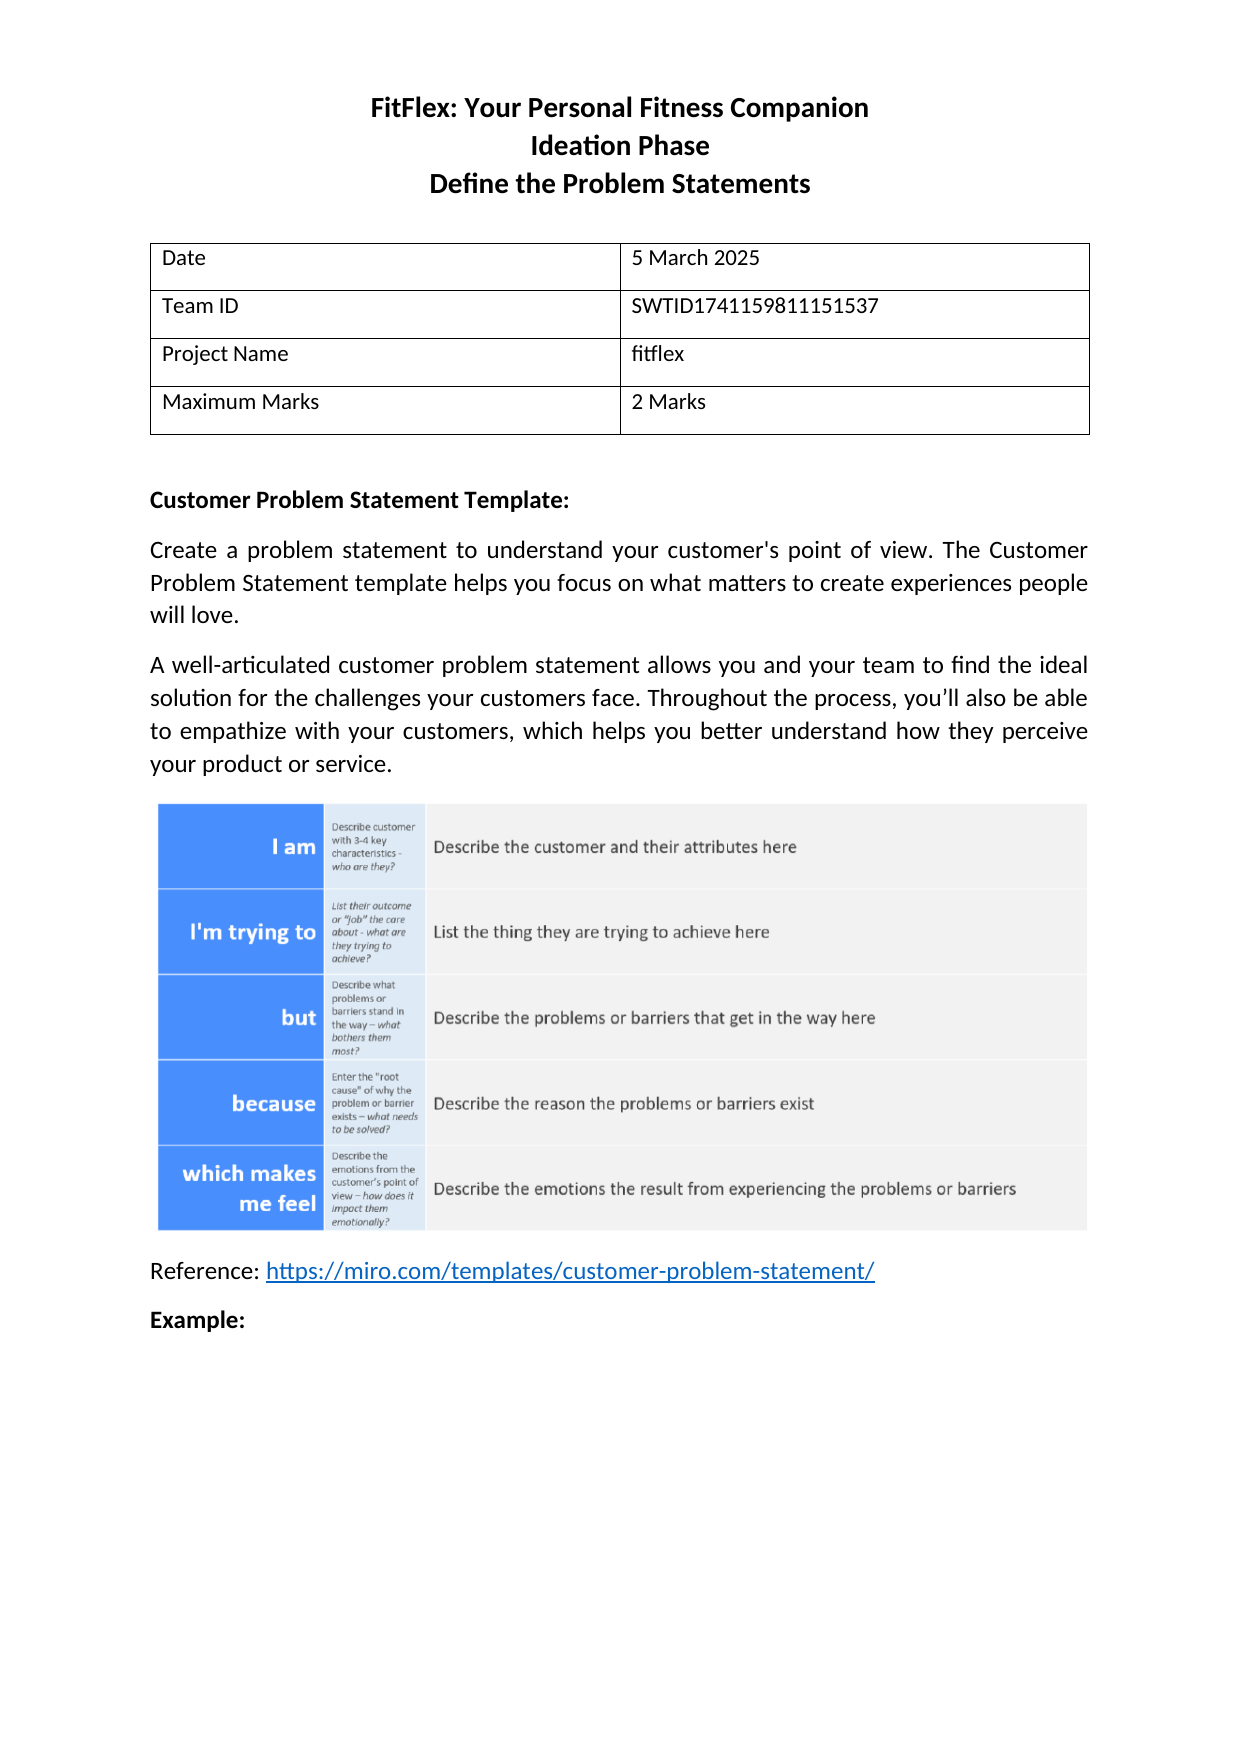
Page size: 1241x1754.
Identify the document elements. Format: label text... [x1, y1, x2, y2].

table_header 5 March 2025 [621, 244, 1089, 290]
picture [150, 797, 1091, 1237]
table_cell Team ID [151, 291, 620, 338]
text Customer Problem Statement Template: [150, 484, 1090, 515]
table_cell fitflex [621, 339, 1089, 386]
text A well-articulated customer problem statement allows you and your team to find the ideal solution for the challenges your customers face. Throughout the process, you’ll also be able to empathize with your customers, which helps you better understand how they perceive your product or service. [150, 649, 1090, 778]
table_cell SWTID1741159811151537 [621, 291, 1089, 338]
table_cell Maximum Marks [151, 387, 620, 434]
text Create a problem statement to understand your customer's point of view. The Customer Problem Statement template helps you focus on what matters to create experiences people will love. [150, 534, 1090, 630]
text Reference: https://miro.com/templates/customer-problem-statement/ [150, 1255, 1090, 1286]
text Ideation Phase [150, 127, 1090, 163]
table_header Date [151, 244, 620, 290]
table_cell Project Name [151, 339, 620, 386]
text FitFlex: Your Personal Fitness Companion [150, 89, 1090, 124]
table_cell 2 Marks [621, 387, 1089, 434]
text Define the Problem Statements [150, 166, 1090, 201]
text Example: [150, 1304, 1090, 1335]
